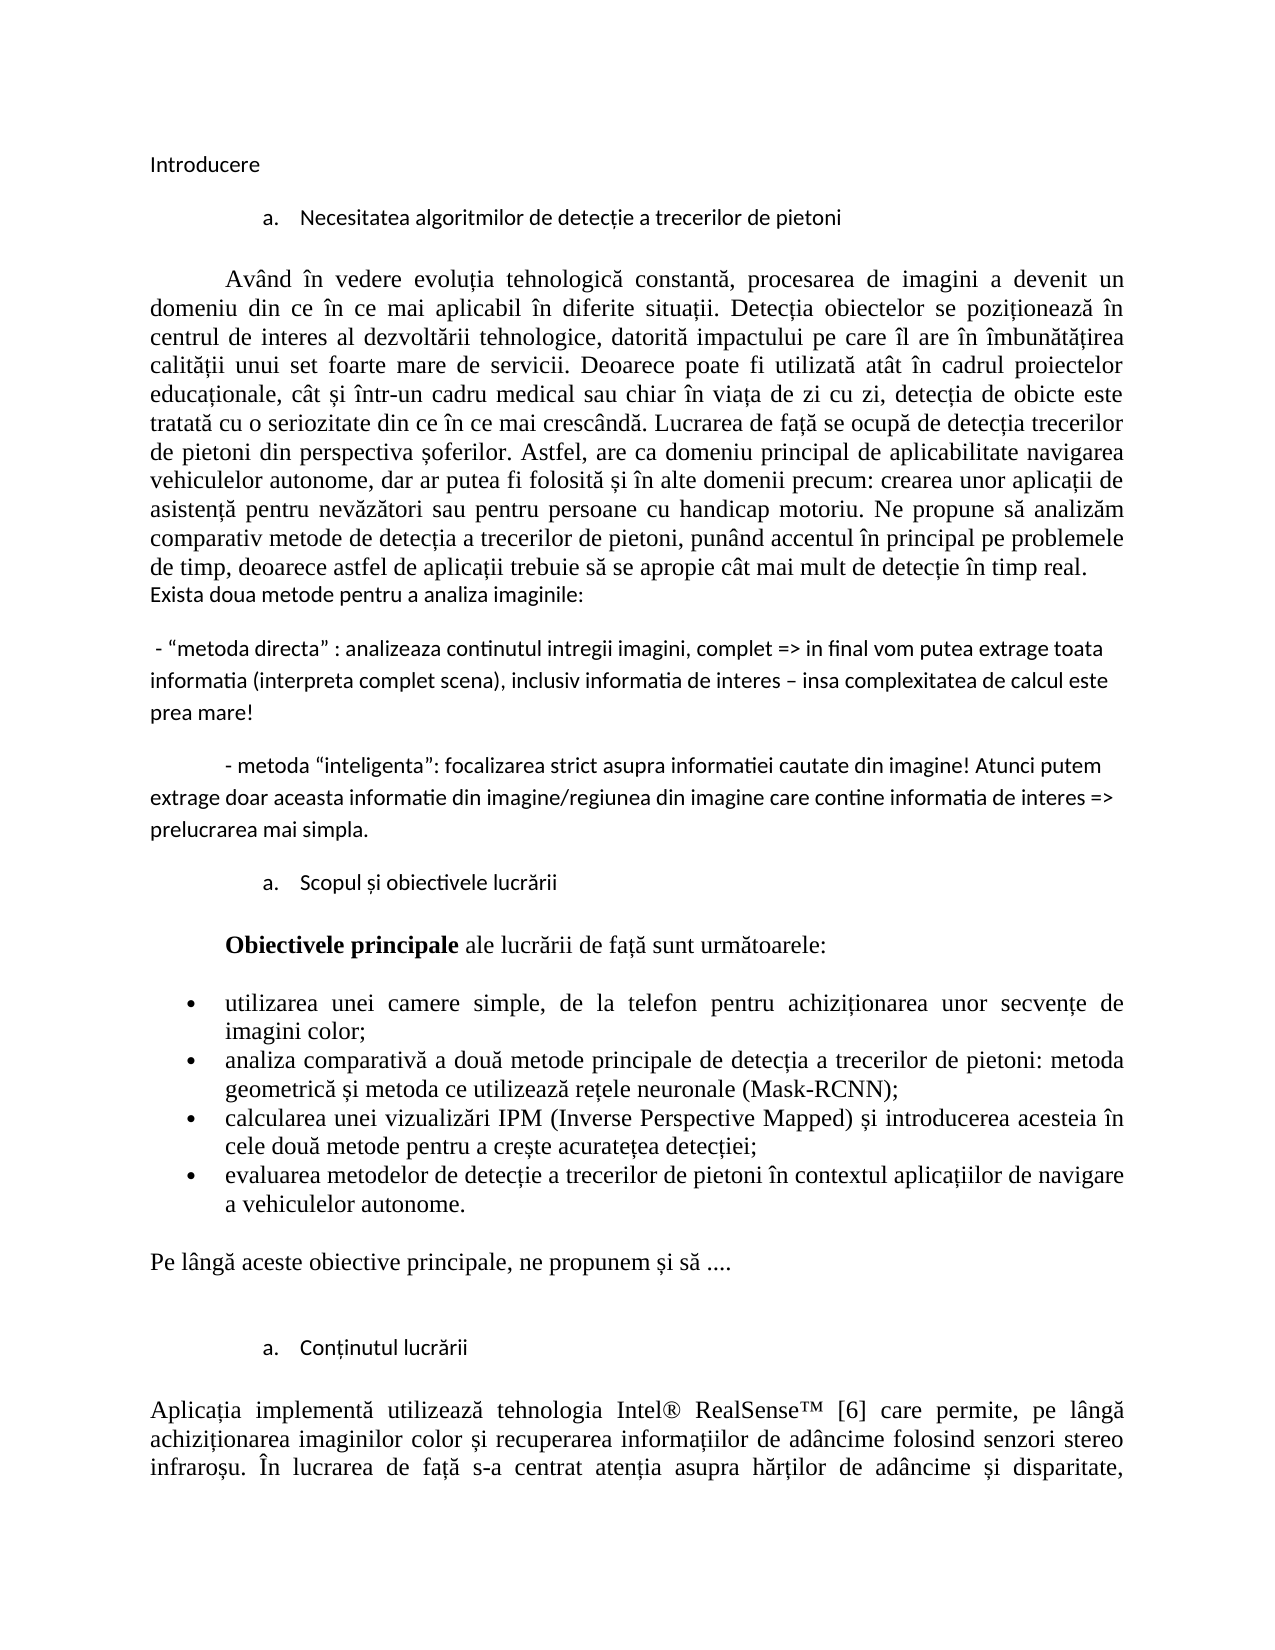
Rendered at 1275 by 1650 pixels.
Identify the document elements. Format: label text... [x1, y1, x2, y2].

list calcularea unei vizualizări IPM (Inverse Perspective Mapped) și introducerea acesteia în cele două metode pentru a crește acuratețea detecției; [187, 1103, 1125, 1160]
text - “metoda directa” : analizeaza continutul intregii imagini, complet => in final vom putea extrage toata informatia (interpreta complet scena), inclusiv informatia de interes – insa complexitatea de calcul este prea mare! [150, 634, 1125, 726]
list analiza comparativă a două metode principale de detecția a trecerilor de pietoni: metoda geometrică și metoda ce utilizează rețele neuronale (Mask-RCNN); [187, 1045, 1125, 1103]
text Exista doua metode pentru a analiza imaginile: [150, 581, 1125, 609]
list utilizarea unei camere simple, de la telefon pentru achiziționarea unor secvențe de imagini color; [187, 988, 1125, 1045]
text Obiectivele principale ale lucrării de față sunt următoarele: [150, 930, 1125, 958]
list Conținutul lucrării [262, 1333, 1125, 1362]
text Introducere [150, 150, 1125, 178]
text Pe lângă aceste obiective principale, ne propunem și să .... [150, 1247, 1125, 1276]
list evaluarea metodelor de detecție a trecerilor de pietoni în contextul aplicațiilor de navigare a vehiculelor autonome. [187, 1160, 1125, 1218]
text - metoda “inteligenta”: focalizarea strict asupra informatiei cautate din imagine! Atunci putem extrage doar aceasta informatie din imagine/regiunea din imagine care contine informatia de interes => prelucrarea mai simpla. [150, 751, 1125, 843]
text Având în vedere evoluția tehnologică constantă, procesarea de imagini a devenit un domeniu din ce în ce mai aplicabil în diferite situații. Detecția obiectelor se poziționează în centrul de interes al dezvoltării tehnologice, datorită impactului pe care îl are în îmbunătățirea calității unui set foarte mare de servicii. Deoarece poate fi utilizată atât în cadrul proiectelor educaționale, cât și într-un cadru medical sau chiar în viața de zi cu zi, detecția de obicte este tratată cu o seriozitate din ce în ce mai crescândă. Lucrarea de față se ocupă de detecția trecerilor de pietoni din perspectiva șoferilor. Astfel, are ca domeniu principal de aplicabilitate navigarea vehiculelor autonome, dar ar putea fi folosită și în alte domenii precum: crearea unor aplicații de asistență pentru nevăzători sau pentru persoane cu handicap motoriu. Ne propune să analizăm comparativ metode de detecția a trecerilor de pietoni, punând accentul în principal pe problemele de timp, deoarece astfel de aplicații trebuie să se apropie cât mai mult de detecție în timp real. [150, 264, 1125, 581]
list Scopul și obiectivele lucrării [262, 868, 1125, 896]
list Necesitatea algoritmilor de detecție a trecerilor de pietoni [262, 203, 1125, 231]
